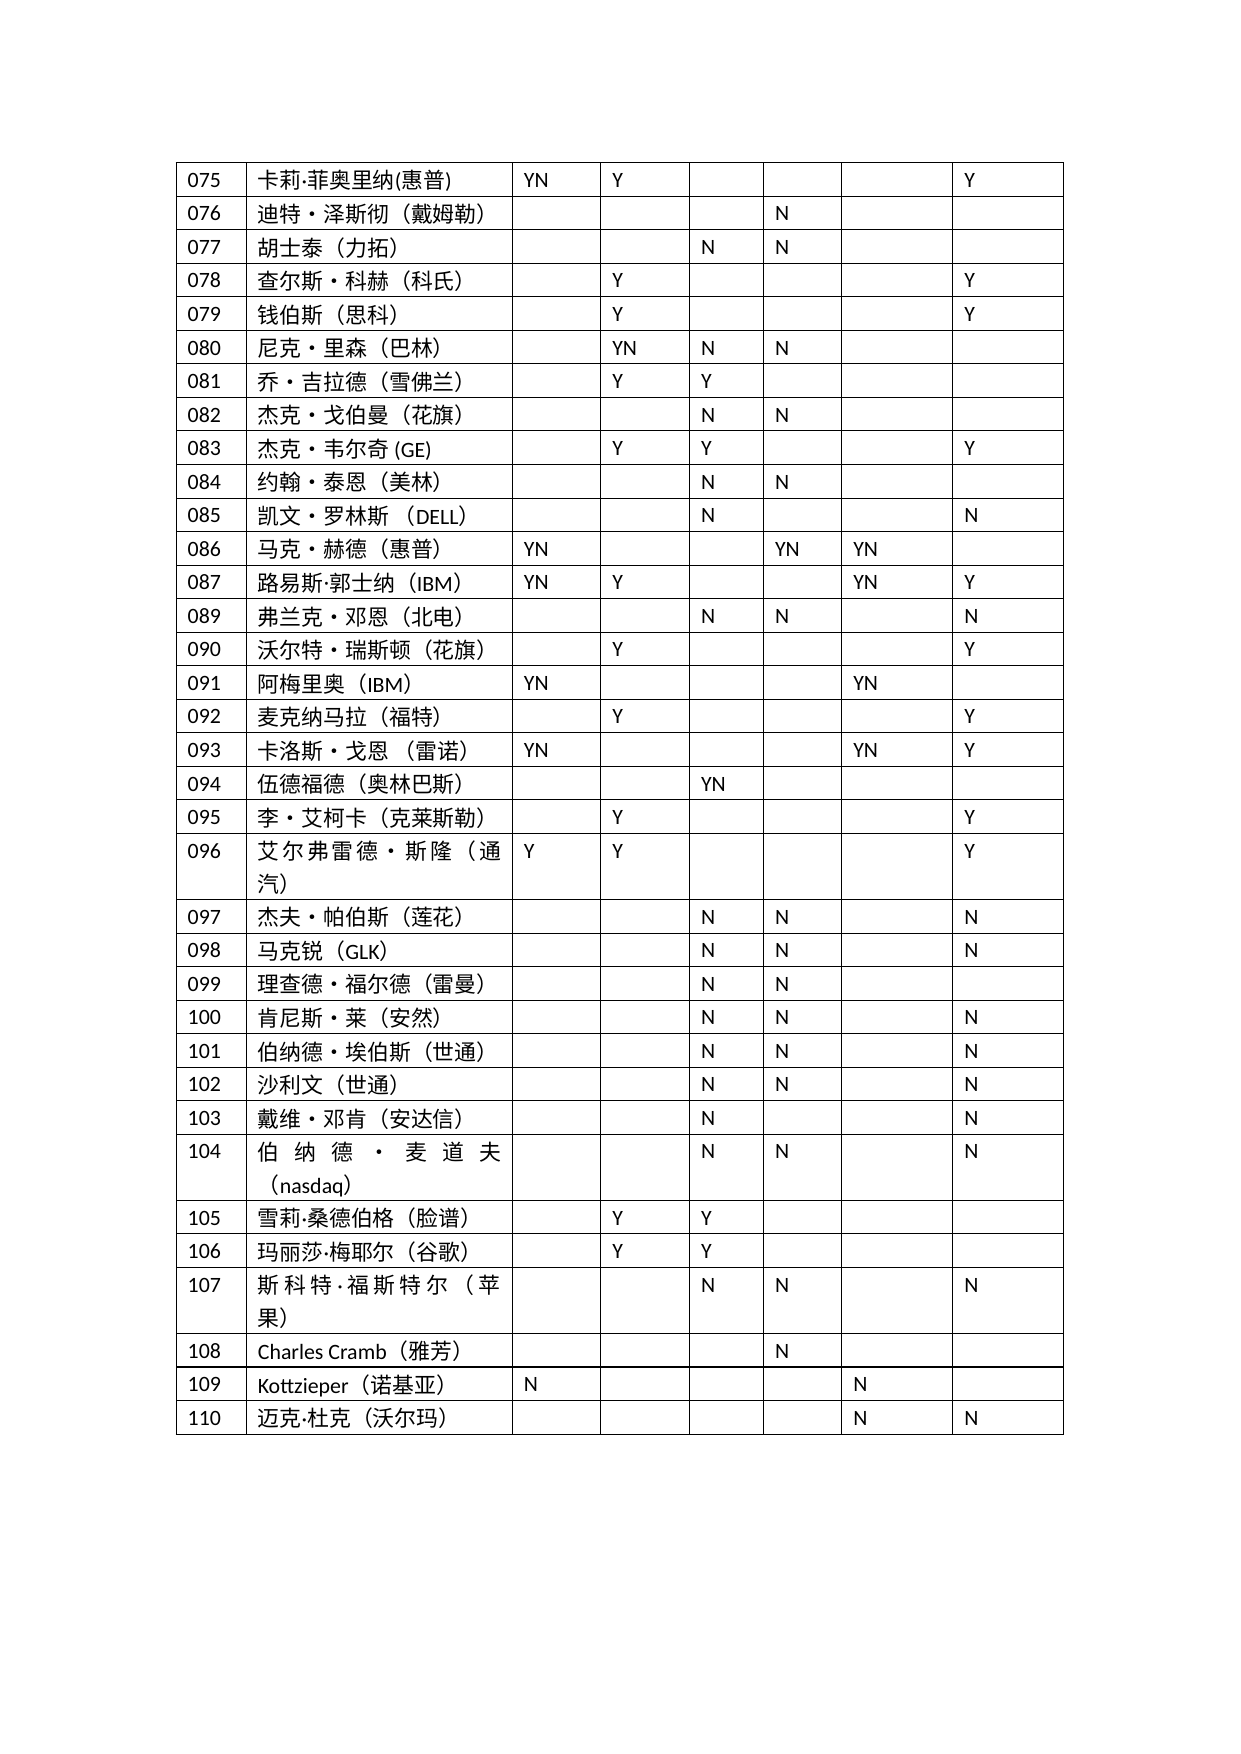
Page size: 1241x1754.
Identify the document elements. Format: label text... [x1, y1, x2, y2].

table_cell 查尔斯•科赫（科氏） [247, 264, 512, 296]
table_cell [690, 700, 763, 732]
table_cell [601, 1401, 689, 1433]
table_cell N [690, 934, 763, 966]
table_cell YN [513, 666, 600, 699]
table_cell [842, 967, 952, 999]
table_cell [842, 1001, 952, 1033]
table_cell YN [842, 666, 952, 699]
table_cell [690, 633, 763, 665]
table_cell N [953, 1135, 1063, 1200]
table_cell 081 [177, 364, 246, 397]
table_cell [842, 834, 952, 899]
table_cell Y [601, 633, 689, 665]
table_cell [953, 1234, 1063, 1267]
table_cell 090 [177, 633, 246, 665]
table_cell [764, 800, 841, 833]
table_cell 艾尔弗雷德•斯隆（通汽） [247, 834, 512, 899]
table_cell [842, 230, 952, 263]
table_cell 雪莉·桑德伯格（脸谱） [247, 1201, 512, 1233]
table_cell N [764, 197, 841, 229]
table_cell 李•艾柯卡（克莱斯勒） [247, 800, 512, 833]
table_cell [690, 666, 763, 699]
table_cell 103 [177, 1101, 246, 1134]
table_cell 理查德•福尔德（雷曼） [247, 967, 512, 999]
table_cell Y [690, 1201, 763, 1233]
table_cell Y [953, 163, 1063, 196]
table_cell 迈克·杜克（沃尔玛） [247, 1401, 512, 1433]
table_cell 102 [177, 1068, 246, 1100]
table_cell [842, 197, 952, 229]
table_cell [953, 1201, 1063, 1233]
table_cell YN [842, 566, 952, 598]
table_cell [513, 900, 600, 932]
table_cell [953, 398, 1063, 430]
table_cell 075 [177, 163, 246, 196]
table_cell 约翰•泰恩（美林） [247, 465, 512, 497]
table_cell [953, 331, 1063, 363]
table_cell 钱伯斯（思科） [247, 297, 512, 330]
table_cell YN [513, 532, 600, 564]
table_cell Y [513, 834, 600, 899]
table_cell [842, 297, 952, 330]
table_cell N [690, 1034, 763, 1067]
table_cell [953, 1334, 1063, 1366]
table_cell N [953, 900, 1063, 932]
table_cell N [690, 398, 763, 430]
table_cell 093 [177, 733, 246, 766]
table_cell [513, 633, 600, 665]
table_cell N [764, 331, 841, 363]
table_cell [690, 834, 763, 899]
table_cell [842, 599, 952, 632]
table_cell [764, 297, 841, 330]
table_cell [764, 1401, 841, 1433]
table_cell [513, 364, 600, 397]
table_cell [513, 700, 600, 732]
table_cell [513, 331, 600, 363]
table_cell [842, 398, 952, 430]
table_cell N [764, 1268, 841, 1333]
table_cell [953, 364, 1063, 397]
table_cell Y [953, 834, 1063, 899]
table_cell [513, 1001, 600, 1033]
table_cell 戴维•邓肯（安达信） [247, 1101, 512, 1134]
table_cell Y [953, 733, 1063, 766]
table_cell [953, 465, 1063, 497]
table_cell [953, 967, 1063, 999]
table_cell N [953, 934, 1063, 966]
table_cell [513, 1334, 600, 1366]
table_cell N [764, 465, 841, 497]
table_cell [953, 532, 1063, 564]
table_cell [601, 1034, 689, 1067]
table_cell 085 [177, 499, 246, 531]
table_cell N [953, 1101, 1063, 1134]
table_cell 096 [177, 834, 246, 899]
table_cell [601, 1001, 689, 1033]
table_cell [601, 599, 689, 632]
table_cell N [953, 499, 1063, 531]
table_cell Y [601, 1201, 689, 1233]
table_cell Y [601, 297, 689, 330]
table_cell N [690, 1135, 763, 1200]
table_cell [690, 297, 763, 330]
table_cell 弗兰克•邓恩（北电） [247, 599, 512, 632]
table_cell 麦克纳马拉（福特） [247, 700, 512, 732]
table_cell YN [690, 767, 763, 799]
table_cell [513, 465, 600, 497]
table_cell 杰夫•帕伯斯（莲花） [247, 900, 512, 932]
table_cell [953, 197, 1063, 229]
table_cell N [513, 1368, 600, 1400]
table_cell 078 [177, 264, 246, 296]
table_cell Y [953, 700, 1063, 732]
table_cell N [953, 1001, 1063, 1033]
table_cell [842, 331, 952, 363]
table_cell 玛丽莎·梅耶尔（谷歌） [247, 1234, 512, 1267]
table_cell [601, 1334, 689, 1366]
table_cell N [690, 465, 763, 497]
table_cell 107 [177, 1268, 246, 1333]
table_cell [601, 499, 689, 531]
table_cell [842, 1234, 952, 1267]
table_cell 094 [177, 767, 246, 799]
table_cell N [764, 230, 841, 263]
table_cell [842, 1201, 952, 1233]
table_cell [764, 1234, 841, 1267]
table_cell N [690, 331, 763, 363]
table_cell YN [513, 733, 600, 766]
table_cell N [953, 1268, 1063, 1333]
table_cell YN [601, 331, 689, 363]
table_cell [842, 1101, 952, 1134]
table_cell [513, 431, 600, 464]
table_cell N [953, 1401, 1063, 1433]
table_cell N [690, 230, 763, 263]
table_cell [601, 197, 689, 229]
table_cell [764, 700, 841, 732]
table_cell 肯尼斯•莱（安然） [247, 1001, 512, 1033]
table_cell [842, 800, 952, 833]
table_cell [601, 767, 689, 799]
table_cell [764, 1368, 841, 1400]
table_cell [513, 1201, 600, 1233]
table_cell [764, 499, 841, 531]
table_cell 尼克•里森（巴林） [247, 331, 512, 363]
table_cell N [764, 900, 841, 932]
table_cell [601, 1135, 689, 1200]
table_cell [690, 733, 763, 766]
table_cell [513, 297, 600, 330]
table_cell 迪特•泽斯彻（戴姆勒） [247, 197, 512, 229]
table_cell [842, 364, 952, 397]
table_cell 卡洛斯•戈恩 （雷诺） [247, 733, 512, 766]
table_cell [601, 666, 689, 699]
table_cell [601, 900, 689, 932]
table_cell [601, 465, 689, 497]
table_cell YN [842, 733, 952, 766]
table_cell 106 [177, 1234, 246, 1267]
table_cell [690, 1401, 763, 1433]
table_cell YN [513, 566, 600, 598]
table_cell 077 [177, 230, 246, 263]
table_cell [601, 934, 689, 966]
table_cell N [764, 1034, 841, 1067]
table_cell [513, 967, 600, 999]
table_cell N [764, 1135, 841, 1200]
table_cell [513, 599, 600, 632]
table_cell Y [601, 163, 689, 196]
table_cell 路易斯·郭士纳（IBM） [247, 566, 512, 598]
table_cell Y [953, 297, 1063, 330]
table_cell Y [953, 800, 1063, 833]
table_cell N [690, 599, 763, 632]
table_cell 108 [177, 1334, 246, 1366]
table_cell [764, 767, 841, 799]
table_cell Y [953, 566, 1063, 598]
table_cell N [953, 1034, 1063, 1067]
table_cell [764, 264, 841, 296]
table_cell [601, 398, 689, 430]
table_cell N [842, 1368, 952, 1400]
table_cell [764, 431, 841, 464]
table_cell [842, 1034, 952, 1067]
table_cell N [690, 1001, 763, 1033]
table_cell 杰克•戈伯曼（花旗） [247, 398, 512, 430]
table_cell Y [601, 364, 689, 397]
table_cell [953, 767, 1063, 799]
table_cell [764, 733, 841, 766]
table_cell Y [953, 264, 1063, 296]
table_cell YN [513, 163, 600, 196]
table_cell [513, 934, 600, 966]
table_cell [513, 1401, 600, 1433]
table_cell [513, 1268, 600, 1333]
table_cell [842, 1334, 952, 1366]
table_cell N [690, 900, 763, 932]
table_cell [513, 499, 600, 531]
table_cell 076 [177, 197, 246, 229]
table_cell [953, 1368, 1063, 1400]
table_cell N [953, 599, 1063, 632]
table_cell 马克锐（GLK） [247, 934, 512, 966]
table_cell [513, 398, 600, 430]
table_cell 伍德福德（奥林巴斯） [247, 767, 512, 799]
table_cell [513, 1068, 600, 1100]
table_cell Y [953, 633, 1063, 665]
table_cell [690, 197, 763, 229]
table_cell [764, 1201, 841, 1233]
table_cell Y [601, 834, 689, 899]
table_cell 马克•赫德（惠普） [247, 532, 512, 564]
table_cell [690, 264, 763, 296]
table_cell 阿梅里奥（IBM） [247, 666, 512, 699]
table_cell [513, 1101, 600, 1134]
table_cell 084 [177, 465, 246, 497]
table_cell 卡莉·菲奥里纳(惠普) [247, 163, 512, 196]
table_cell [764, 163, 841, 196]
table_cell [601, 1068, 689, 1100]
table_cell 080 [177, 331, 246, 363]
table_cell [764, 666, 841, 699]
table_cell Y [601, 800, 689, 833]
table_cell 100 [177, 1001, 246, 1033]
table_cell [690, 163, 763, 196]
table_cell [513, 1034, 600, 1067]
table_cell 079 [177, 297, 246, 330]
table_cell [513, 264, 600, 296]
table_cell N [764, 1001, 841, 1033]
table_cell 087 [177, 566, 246, 598]
table_cell [601, 967, 689, 999]
table_cell [842, 264, 952, 296]
table_cell N [764, 1068, 841, 1100]
table_cell [842, 431, 952, 464]
table_cell Y [690, 364, 763, 397]
table_cell [842, 633, 952, 665]
table_cell N [690, 499, 763, 531]
table_cell 109 [177, 1368, 246, 1400]
table_cell [513, 197, 600, 229]
table_cell [513, 1234, 600, 1267]
table_cell [513, 800, 600, 833]
table_cell N [764, 967, 841, 999]
table_cell 089 [177, 599, 246, 632]
table_cell [690, 800, 763, 833]
table_cell [953, 666, 1063, 699]
table_cell 098 [177, 934, 246, 966]
table_cell N [953, 1068, 1063, 1100]
table_cell [764, 566, 841, 598]
table_cell [842, 900, 952, 932]
table_cell [842, 1135, 952, 1200]
table_cell [764, 1101, 841, 1134]
table_cell 杰克•韦尔奇 (GE) [247, 431, 512, 464]
table_cell [601, 1268, 689, 1333]
table_cell 083 [177, 431, 246, 464]
table_cell N [690, 1101, 763, 1134]
table_cell N [764, 599, 841, 632]
table_cell Y [690, 431, 763, 464]
table_cell N [842, 1401, 952, 1433]
table_cell 沃尔特•瑞斯顿（花旗） [247, 633, 512, 665]
table_cell N [690, 1068, 763, 1100]
table_cell [842, 934, 952, 966]
table_cell [690, 1334, 763, 1366]
table_cell [842, 465, 952, 497]
table_cell 伯纳德•埃伯斯（世通） [247, 1034, 512, 1067]
table_cell [513, 767, 600, 799]
table_cell [513, 230, 600, 263]
table_cell 伯纳德•麦道夫（nasdaq） [247, 1135, 512, 1200]
table_cell 092 [177, 700, 246, 732]
table_cell 沙利文（世通） [247, 1068, 512, 1100]
table_cell Charles Cramb（雅芳） [247, 1334, 512, 1366]
table_cell 104 [177, 1135, 246, 1200]
table_cell Y [690, 1234, 763, 1267]
table_cell 斯科特·福斯特尔（苹果） [247, 1268, 512, 1333]
table_cell [842, 767, 952, 799]
table_cell [690, 532, 763, 564]
table_cell [842, 1068, 952, 1100]
table_cell [601, 1101, 689, 1134]
table_cell Y [601, 1234, 689, 1267]
table_cell 凯文•罗林斯 （DELL） [247, 499, 512, 531]
table_cell N [764, 1334, 841, 1366]
table_cell YN [842, 532, 952, 564]
table_cell [690, 566, 763, 598]
table_cell Kottzieper（诺基亚） [247, 1368, 512, 1400]
table_cell [601, 733, 689, 766]
table_cell 110 [177, 1401, 246, 1433]
table_cell [764, 633, 841, 665]
table_cell Y [601, 566, 689, 598]
table_cell Y [953, 431, 1063, 464]
table_cell 091 [177, 666, 246, 699]
table_cell [842, 1268, 952, 1333]
table_cell Y [601, 264, 689, 296]
table_cell [764, 834, 841, 899]
table_cell [953, 230, 1063, 263]
table_cell N [690, 967, 763, 999]
table_cell N [764, 398, 841, 430]
table_cell Y [601, 431, 689, 464]
table_cell [513, 1135, 600, 1200]
table_cell [601, 230, 689, 263]
table_cell [690, 1368, 763, 1400]
table_cell 097 [177, 900, 246, 932]
table_cell [842, 163, 952, 196]
table_cell 胡士泰（力拓） [247, 230, 512, 263]
table_cell 082 [177, 398, 246, 430]
table_cell [764, 364, 841, 397]
table_cell 095 [177, 800, 246, 833]
table_cell 101 [177, 1034, 246, 1067]
table_cell 105 [177, 1201, 246, 1233]
table_cell N [690, 1268, 763, 1333]
table_cell 099 [177, 967, 246, 999]
table_cell [601, 532, 689, 564]
table_cell 乔•吉拉德（雪佛兰） [247, 364, 512, 397]
table_cell Y [601, 700, 689, 732]
table_cell [601, 1368, 689, 1400]
table_cell YN [764, 532, 841, 564]
table_cell [842, 499, 952, 531]
table_cell N [764, 934, 841, 966]
table_cell 086 [177, 532, 246, 564]
table_cell [842, 700, 952, 732]
